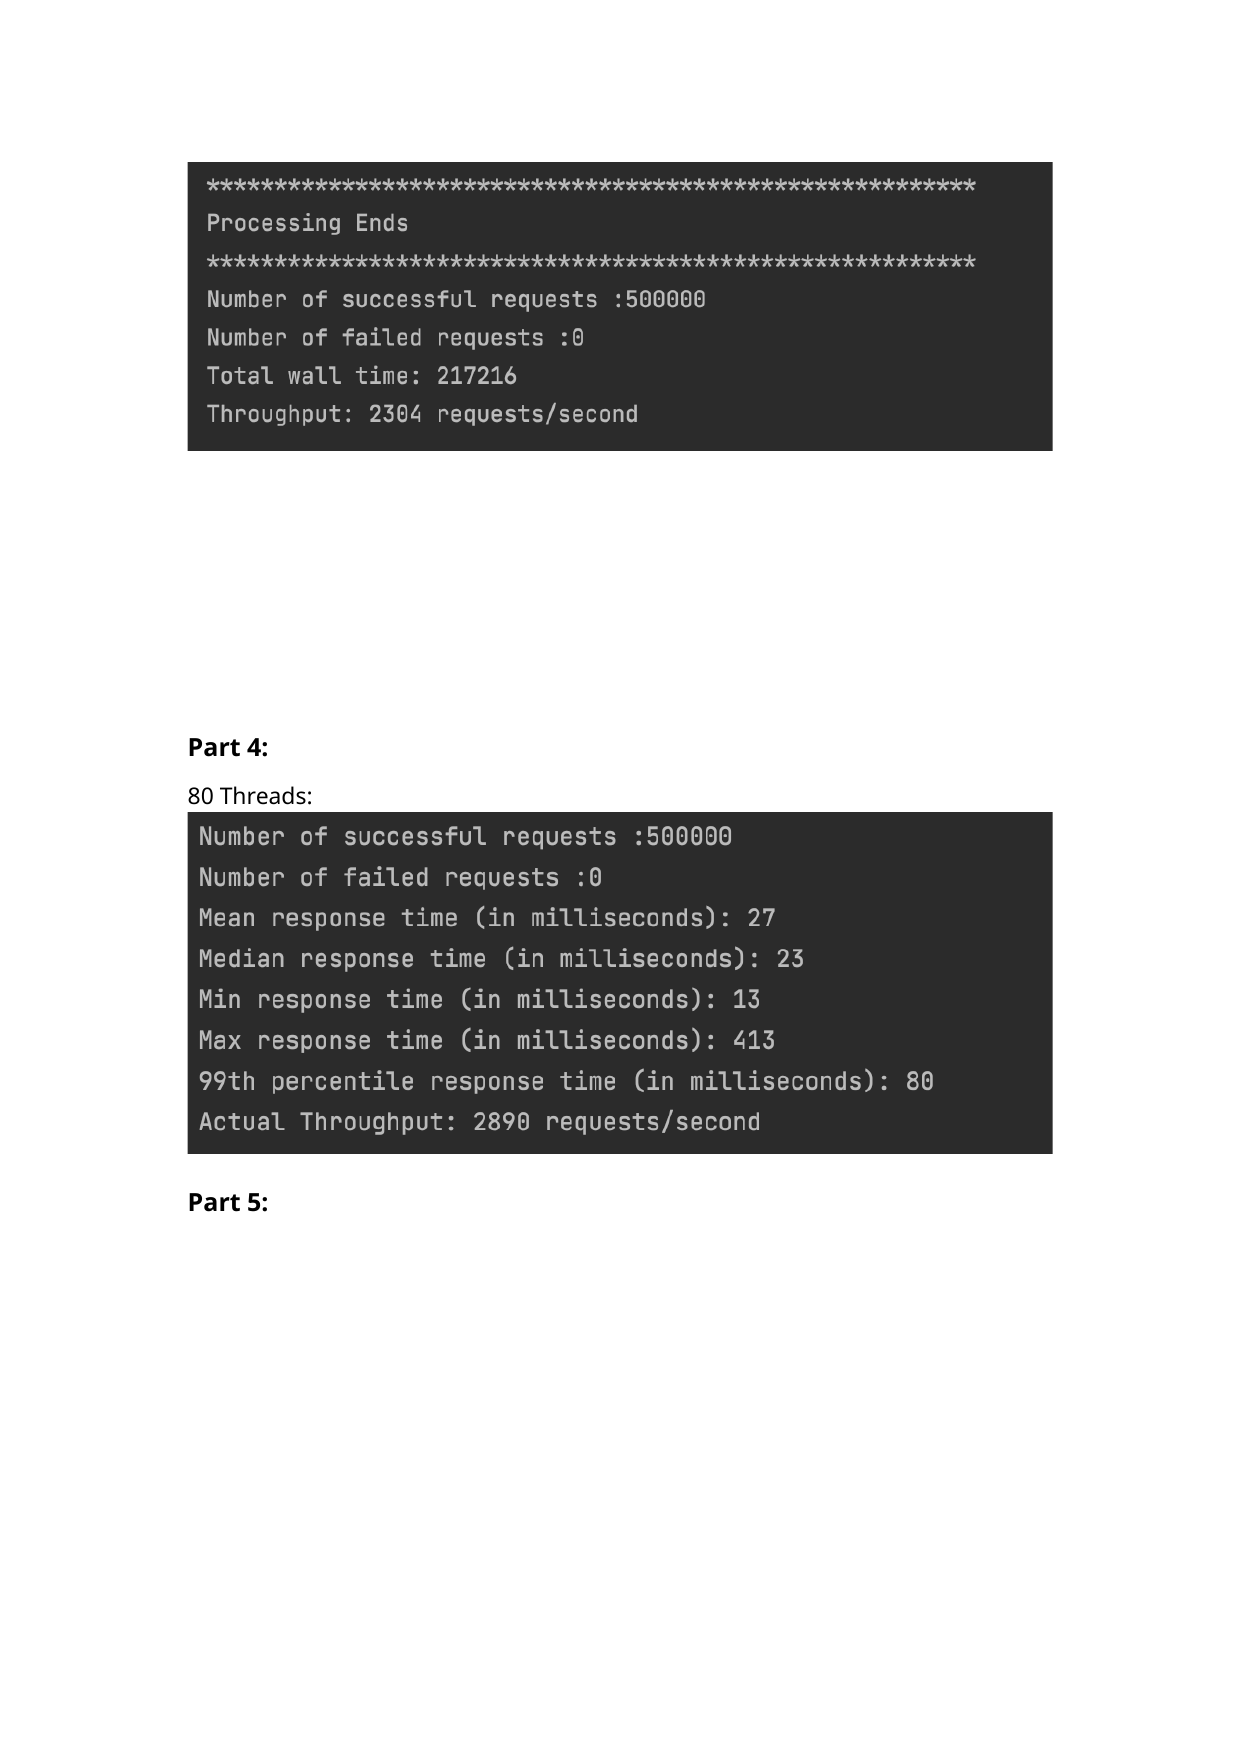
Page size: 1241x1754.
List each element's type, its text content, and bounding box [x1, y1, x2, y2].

text 80 Threads: [187, 779, 1053, 812]
picture [187, 812, 1053, 1154]
text Part 4: [187, 714, 1053, 779]
picture [187, 162, 1053, 451]
text Part 5: [187, 1169, 1053, 1234]
